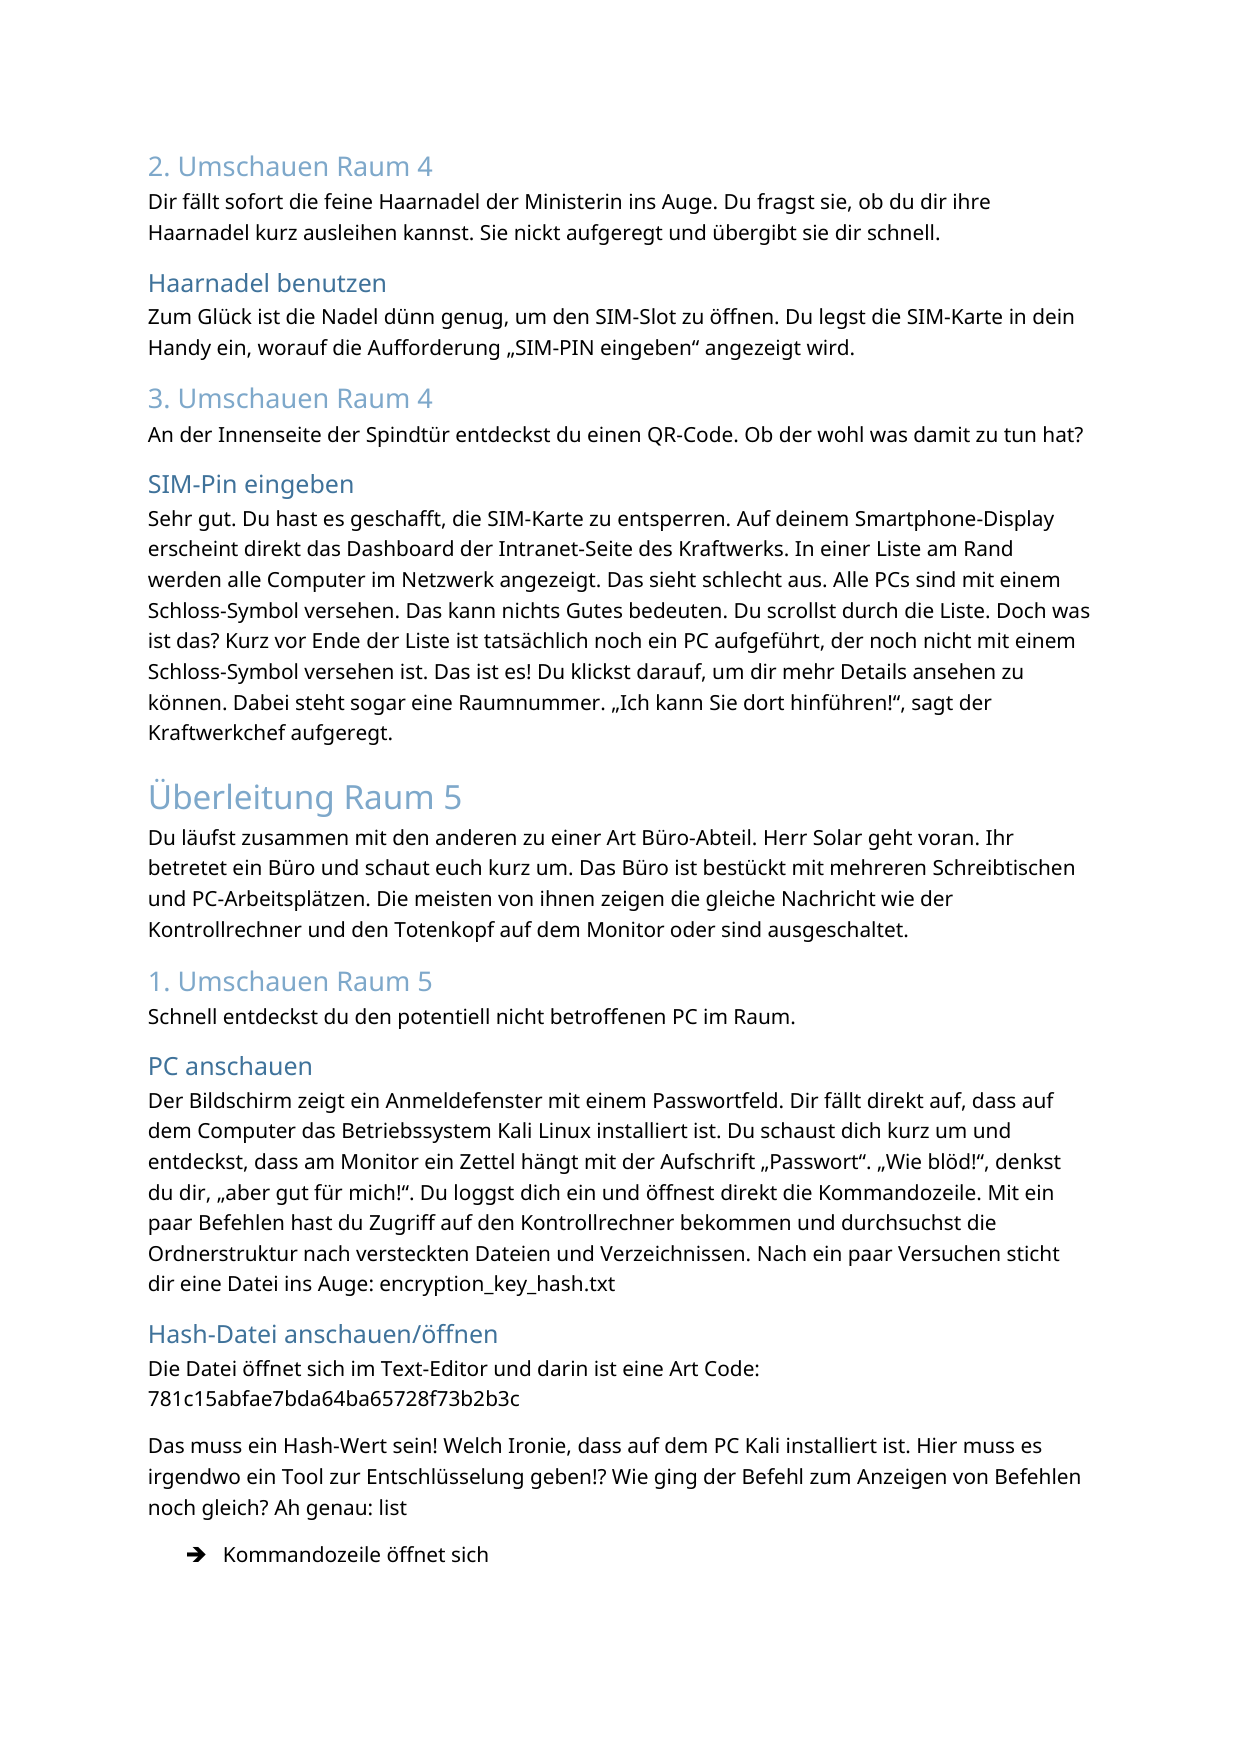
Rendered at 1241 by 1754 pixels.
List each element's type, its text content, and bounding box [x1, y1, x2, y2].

text Zum Glück ist die Nadel dünn genug, um den SIM-Slot zu öffnen. Du legst die SIM-Karte in dein Handy ein, worauf die Aufforderung „SIM-PIN eingeben“ angezeigt wird. [148, 302, 1093, 361]
subtitle Hash-Datei anschauen/öffnen [148, 1317, 1093, 1351]
text Schnell entdeckst du den potentiell nicht betroffenen PC im Raum. [148, 1002, 1093, 1030]
subtitle 3. Umschauen Raum 4 [148, 380, 1093, 417]
text Dir fällt sofort die feine Haarnadel der Ministerin ins Auge. Du fragst sie, ob du dir ihre Haarnadel kurz ausleihen kannst. Sie nickt aufgeregt und übergibt sie dir schnell. [148, 187, 1093, 246]
text Du läufst zusammen mit den anderen zu einer Art Büro-Abteil. Herr Solar geht voran. Ihr betretet ein Büro und schaut euch kurz um. Das Büro ist bestückt mit mehreren Schreibtischen und PC-Arbeitsplätzen. Die meisten von ihnen zeigen die gleiche Nachricht wie der Kontrollrechner und den Totenkopf auf dem Monitor oder sind ausgeschaltet. [148, 823, 1093, 943]
subtitle 1. Umschauen Raum 5 [148, 962, 1093, 999]
subtitle Überleitung Raum 5 [148, 774, 1093, 819]
subtitle PC anschauen [148, 1049, 1093, 1083]
list Kommandozeile öffnet sich [185, 1540, 1093, 1568]
text An der Innenseite der Spindtür entdeckst du einen QR-Code. Ob der wohl was damit zu tun hat? [148, 420, 1093, 448]
subtitle Haarnadel benutzen [148, 265, 1093, 299]
text Der Bildschirm zeigt ein Anmeldefenster mit einem Passwortfeld. Dir fällt direkt auf, dass auf dem Computer das Betriebssystem Kali Linux installiert ist. Du schaust dich kurz um und entdeckst, dass am Monitor ein Zettel hängt mit der Aufschrift „Passwort“. „Wie blöd!“, denkst du dir, „aber gut für mich!“. Du loggst dich ein und öffnest direkt die Kommandozeile. Mit ein paar Befehlen hast du Zugriff auf den Kontrollrechner bekommen und durchsuchst die Ordnerstruktur nach versteckten Dateien und Verzeichnissen. Nach ein paar Versuchen sticht dir eine Datei ins Auge: encryption_key_hash.txt [148, 1086, 1093, 1298]
text Die Datei öffnet sich im Text-Editor und darin ist eine Art Code: 781c15abfae7bda64ba65728f73b2b3c [148, 1354, 1093, 1413]
subtitle SIM-Pin eingeben [148, 467, 1093, 501]
text Das muss ein Hash-Wert sein! Welch Ironie, dass auf dem PC Kali installiert ist. Hier muss es irgendwo ein Tool zur Entschlüsselung geben!? Wie ging der Befehl zum Anzeigen von Befehlen noch gleich? Ah genau: list [148, 1432, 1093, 1521]
subtitle 2. Umschauen Raum 4 [148, 148, 1093, 184]
text Sehr gut. Du hast es geschafft, die SIM-Karte zu entsperren. Auf deinem Smartphone-Display erscheint direkt das Dashboard der Intranet-Seite des Kraftwerks. In einer Liste am Rand werden alle Computer im Netzwerk angezeigt. Das sieht schlecht aus. Alle PCs sind mit einem Schloss-Symbol versehen. Das kann nichts Gutes bedeuten. Du scrollst durch die Liste. Doch was ist das? Kurz vor Ende der Liste ist tatsächlich noch ein PC aufgeführt, der noch nicht mit einem Schloss-Symbol versehen ist. Das ist es! Du klickst darauf, um dir mehr Details ansehen zu können. Dabei steht sogar eine Raumnummer. „Ich kann Sie dort hinführen!“, sagt der Kraftwerkchef aufgeregt. [148, 504, 1093, 747]
